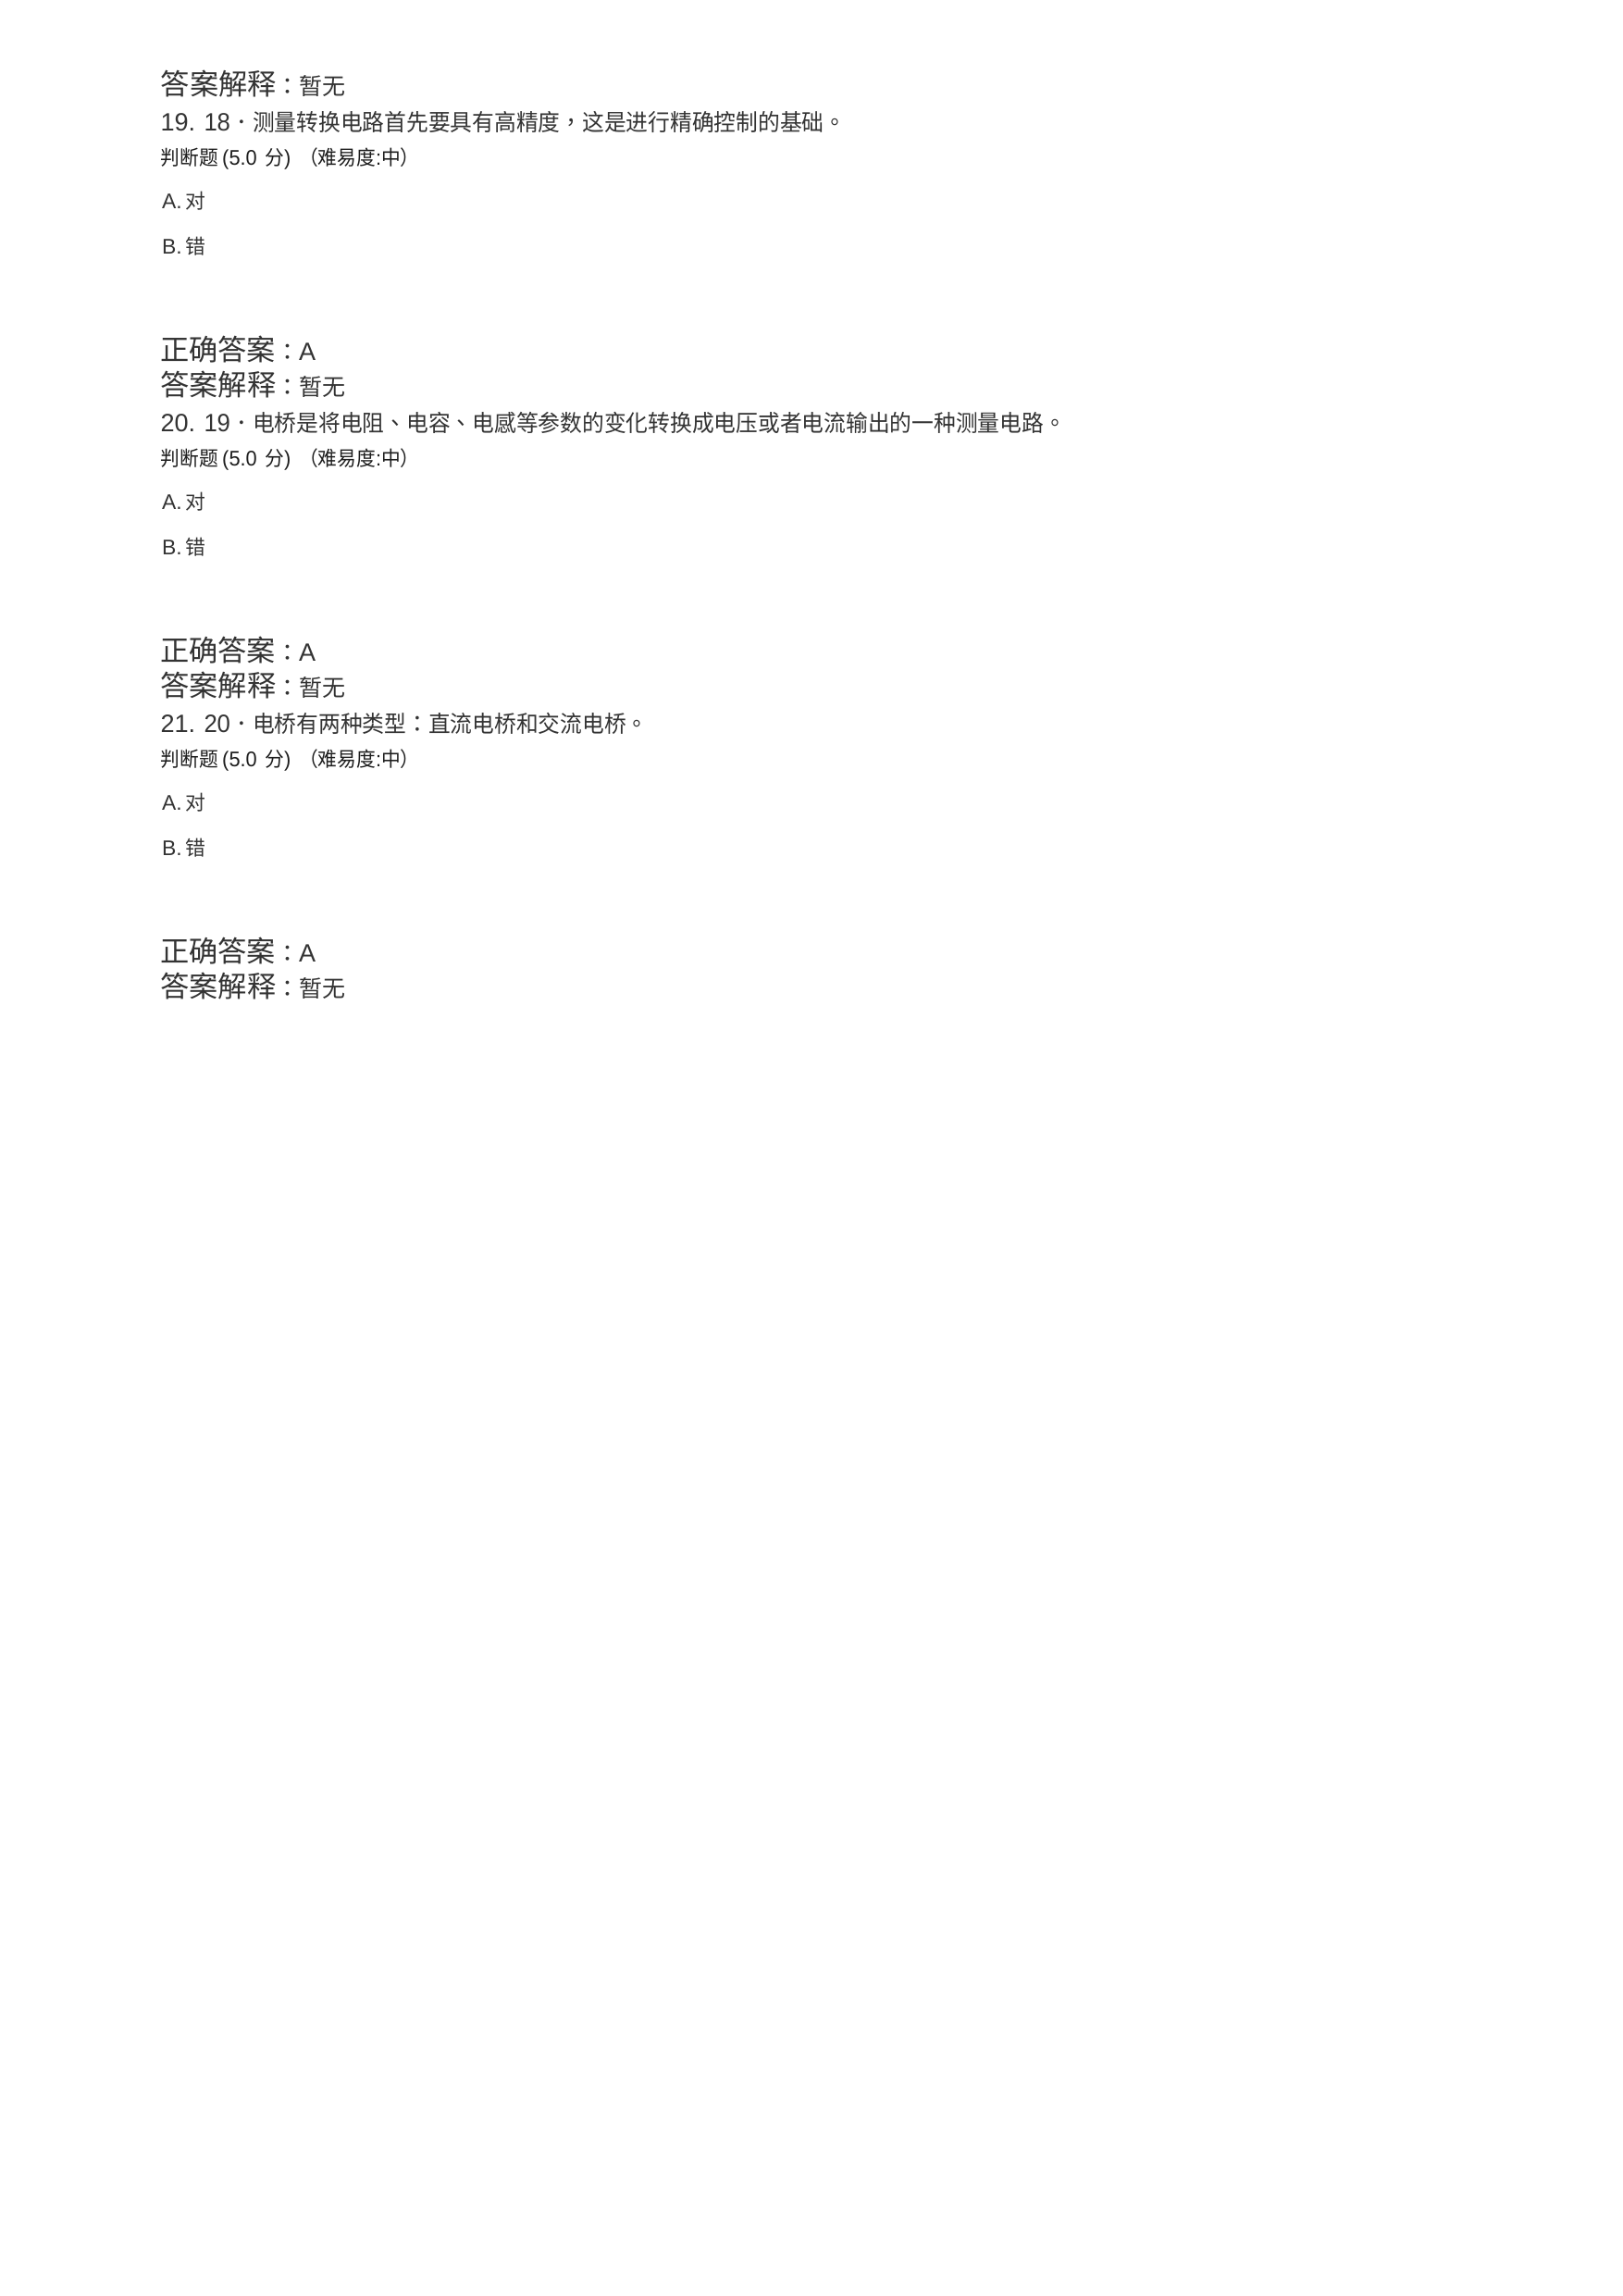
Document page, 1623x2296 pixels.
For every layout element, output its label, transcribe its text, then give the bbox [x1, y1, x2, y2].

list 对 [162, 488, 1472, 515]
text 判断题 (5.0 分) （难易度:中） [160, 143, 1472, 171]
list 对 [162, 187, 1472, 215]
text 正确答案：A 答案解释：暂⽆ [160, 331, 346, 403]
text 判断题 (5.0 分) （难易度:中） [160, 745, 1472, 773]
list 对 [162, 788, 1472, 816]
text 判断题 (5.0 分) （难易度:中） [160, 444, 1472, 472]
list 错 [162, 834, 1472, 862]
list 18．测量转换电路⾸先要具有⾼精度，这是进⾏精确控制的基础。 [160, 104, 1472, 137]
list 19．电桥是将电阻、电容、电感等参数的变化转换成电压或者电流输出的⼀种测量电路。 [160, 403, 1472, 438]
list 错 [162, 533, 1472, 561]
text 答案解释：暂⽆ [160, 56, 1472, 104]
text 正确答案：A 答案解释：暂⽆ [160, 632, 346, 704]
list 20．电桥有两种类型：直流电桥和交流电桥。 [160, 704, 1472, 738]
text 正确答案：A 答案解释：暂⽆ [160, 933, 346, 1006]
list 错 [162, 232, 1472, 260]
